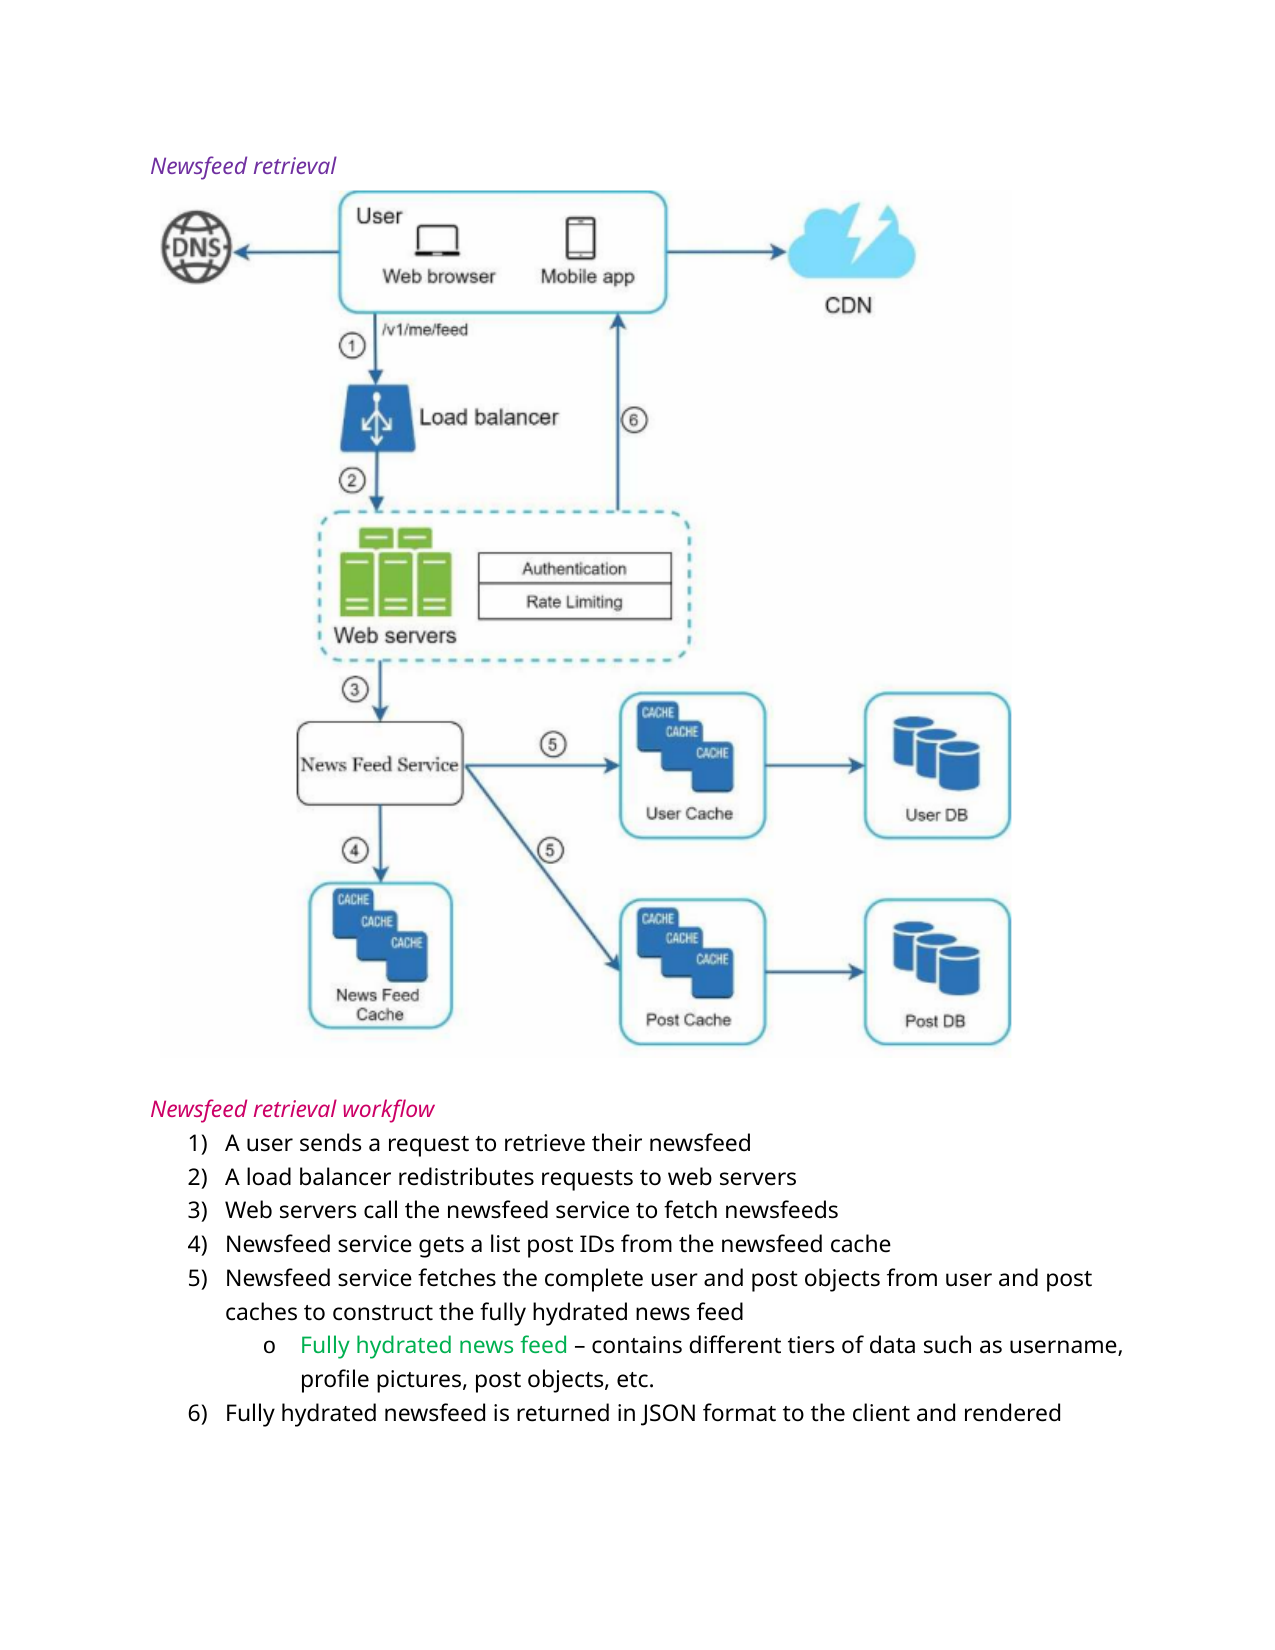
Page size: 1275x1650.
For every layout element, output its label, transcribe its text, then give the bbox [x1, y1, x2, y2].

text Newsfeed retrieval workflow [150, 1093, 1125, 1124]
list Fully hydrated news feed – contains different tiers of data such as username, profile pictures, post objects, etc. [262, 1329, 1125, 1394]
list A user sends a request to retrieve their newsfeed [187, 1127, 1125, 1158]
list Newsfeed service fetches the complete user and post objects from user and post caches to construct the fully hydrated news feed [187, 1262, 1125, 1327]
list A load balancer redistributes requests to web servers [187, 1161, 1125, 1192]
list Web servers call the newsfeed service to fetch newsfeeds [187, 1194, 1125, 1226]
text Newsfeed retrieval [150, 150, 1125, 181]
list Fully hydrated newsfeed is returned in JSON format to the client and rendered [187, 1397, 1125, 1428]
list Newsfeed service gets a list post IDs from the newsfeed cache [187, 1228, 1125, 1259]
picture [150, 183, 1024, 1058]
